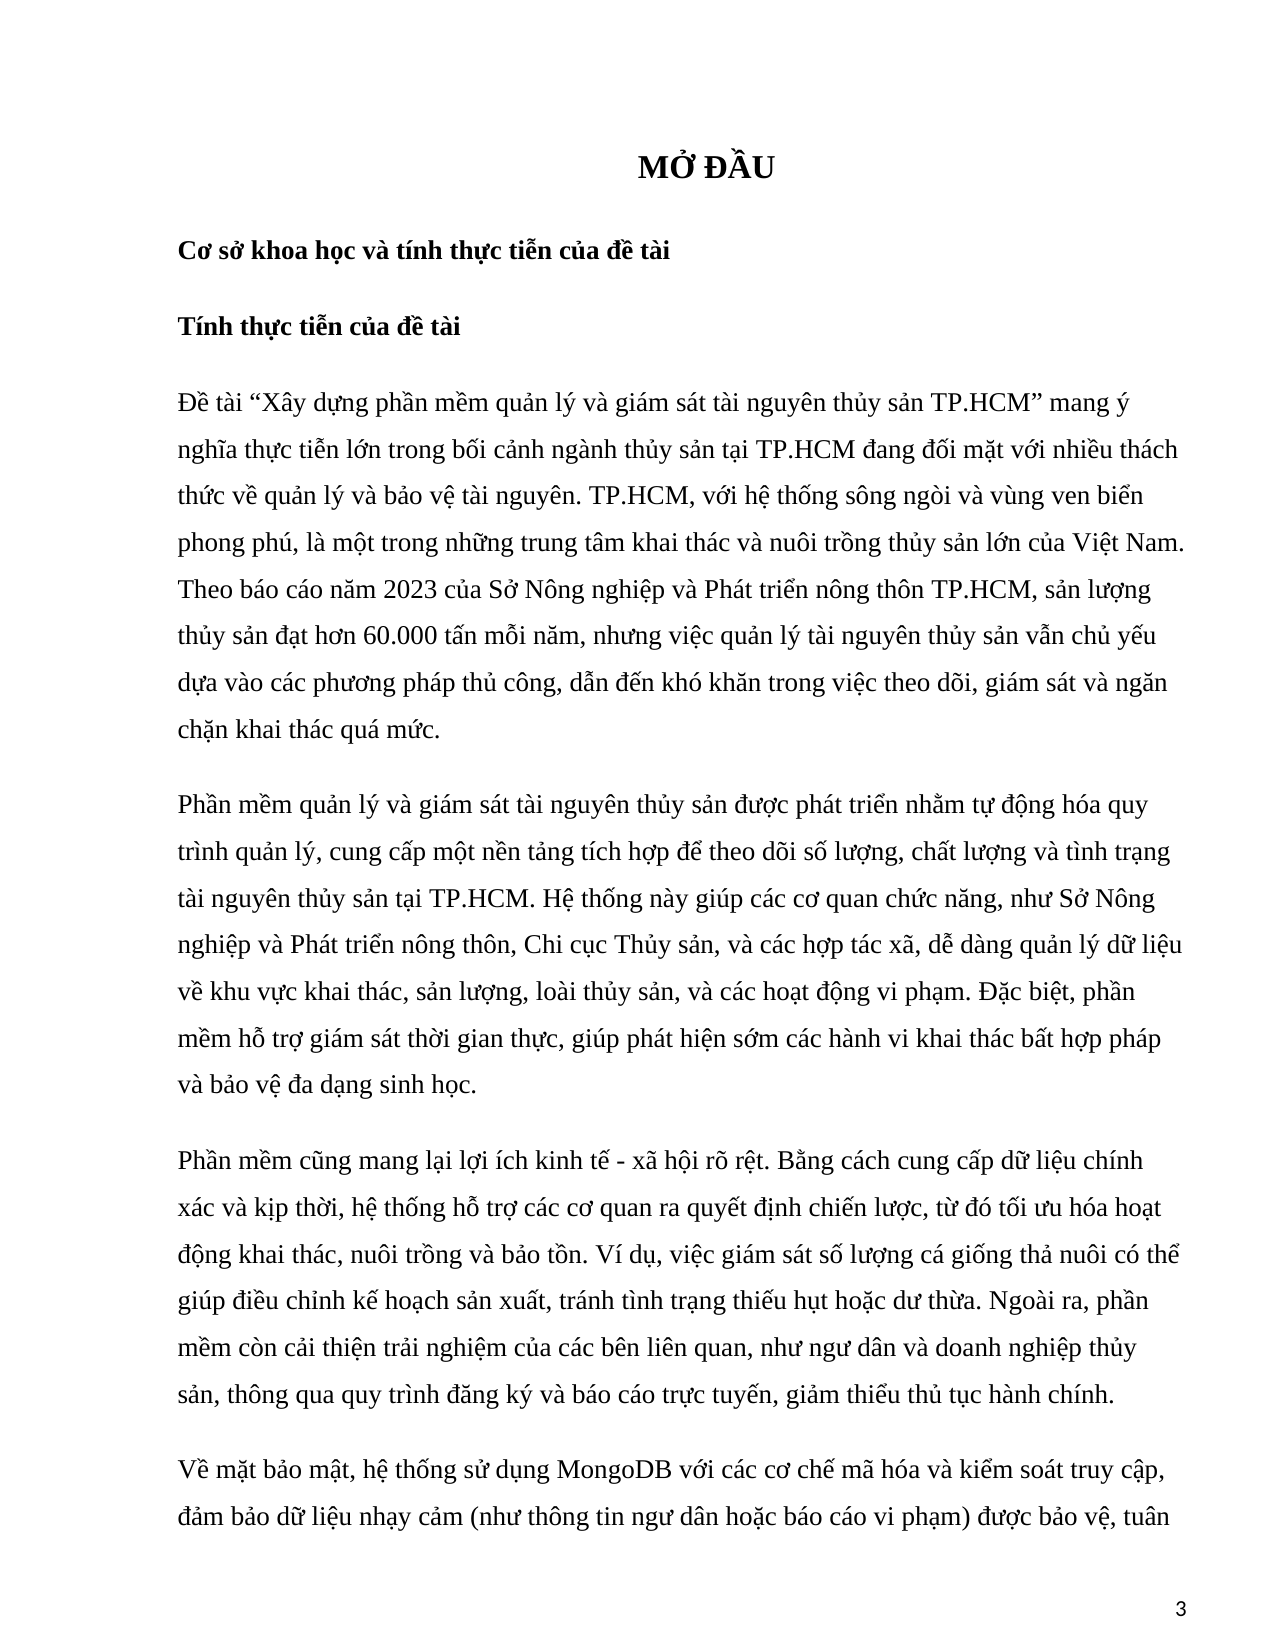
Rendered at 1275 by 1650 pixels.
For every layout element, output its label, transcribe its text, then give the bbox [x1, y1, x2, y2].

text MỞ ĐẦU [177, 148, 1186, 186]
text Phần mềm cũng mang lại lợi ích kinh tế - xã hội rõ rệt. Bằng cách cung cấp dữ liệu chính xác và kịp thời, hệ thống hỗ trợ các cơ quan ra quyết định chiến lược, từ đó tối ưu hóa hoạt động khai thác, nuôi trồng và bảo tồn. Ví dụ, việc giám sát số lượng cá giống thả nuôi có thể giúp điều chỉnh kế hoạch sản xuất, tránh tình trạng thiếu hụt hoặc dư thừa. Ngoài ra, phần mềm còn cải thiện trải nghiệm của các bên liên quan, như ngư dân và doanh nghiệp thủy sản, thông qua quy trình đăng ký và báo cáo trực tuyến, giảm thiểu thủ tục hành chính. [177, 1144, 1186, 1409]
text Tính thực tiễn của đề tài [177, 310, 1186, 341]
text Phần mềm quản lý và giám sát tài nguyên thủy sản được phát triển nhằm tự động hóa quy trình quản lý, cung cấp một nền tảng tích hợp để theo dõi số lượng, chất lượng và tình trạng tài nguyên thủy sản tại TP.HCM. Hệ thống này giúp các cơ quan chức năng, như Sở Nông nghiệp và Phát triển nông thôn, Chi cục Thủy sản, và các hợp tác xã, dễ dàng quản lý dữ liệu về khu vực khai thác, sản lượng, loài thủy sản, và các hoạt động vi phạm. Đặc biệt, phần mềm hỗ trợ giám sát thời gian thực, giúp phát hiện sớm các hành vi khai thác bất hợp pháp và bảo vệ đa dạng sinh học. [177, 788, 1186, 1100]
text Đề tài “Xây dựng phần mềm quản lý và giám sát tài nguyên thủy sản TP.HCM” mang ý nghĩa thực tiễn lớn trong bối cảnh ngành thủy sản tại TP.HCM đang đối mặt với nhiều thách thức về quản lý và bảo vệ tài nguyên. TP.HCM, với hệ thống sông ngòi và vùng ven biển phong phú, là một trong những trung tâm khai thác và nuôi trồng thủy sản lớn của Việt Nam. Theo báo cáo năm 2023 của Sở Nông nghiệp và Phát triển nông thôn TP.HCM, sản lượng thủy sản đạt hơn 60.000 tấn mỗi năm, nhưng việc quản lý tài nguyên thủy sản vẫn chủ yếu dựa vào các phương pháp thủ công, dẫn đến khó khăn trong việc theo dõi, giám sát và ngăn chặn khai thác quá mức. [177, 386, 1186, 744]
text Cơ sở khoa học và tính thực tiễn của đề tài [177, 234, 1186, 266]
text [177, 1453, 1186, 1531]
